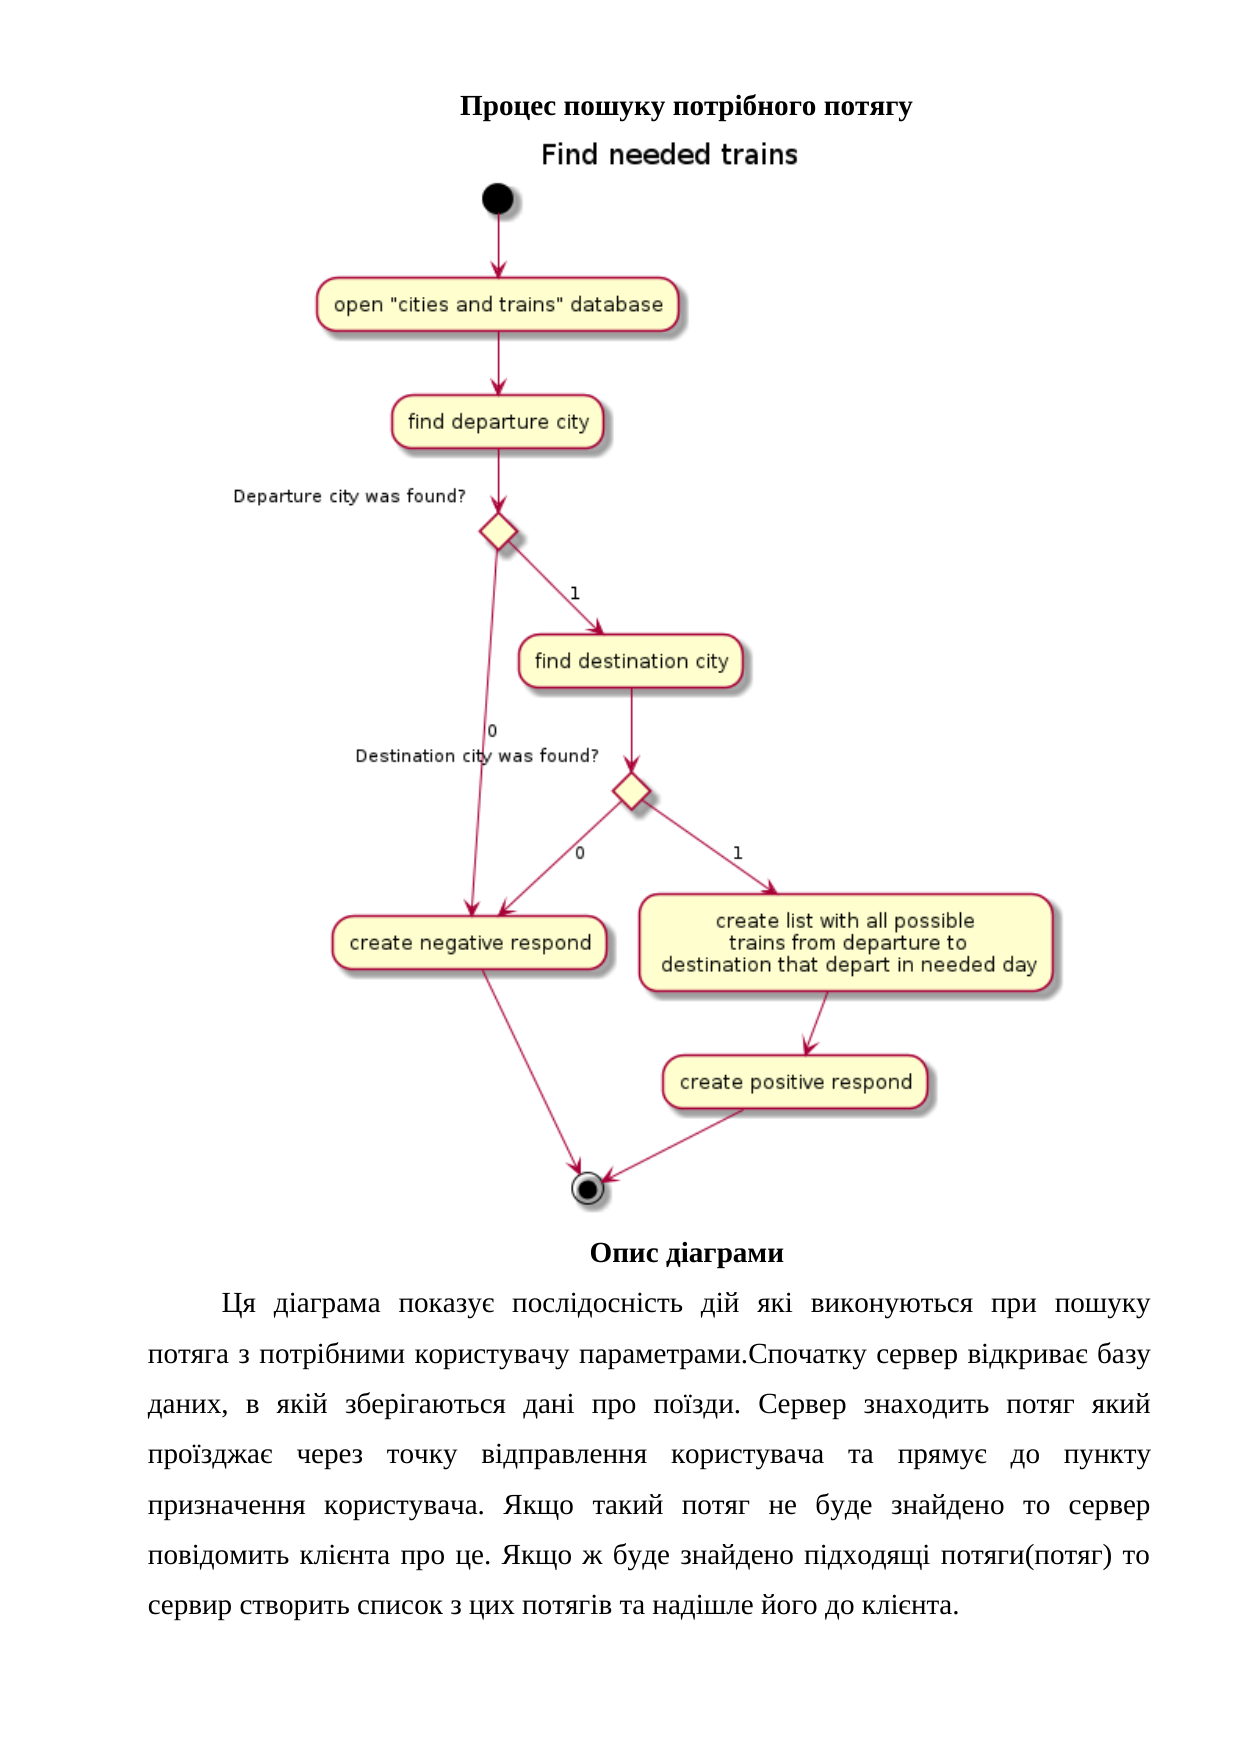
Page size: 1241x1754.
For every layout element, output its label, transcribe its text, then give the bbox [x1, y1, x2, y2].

picture [232, 138, 1068, 1219]
text Ця діаграма показує послідосність дій які виконуються при пошуку потяга з потрібними користувачу параметрами.Спочатку сервер відкриває базу даних, в якій зберігаються дані про поїзди. Сервер знаходить потяг який проїзджає через точку відправлення користувача та прямує до пункту призначення користувача. Якщо такий потяг не буде знайдено то сервер повідомить клієнта про це. Якщо ж буде знайдено підходящі потяги(потяг) то сервир створить список з цих потягів та надішле його до клієнта. [148, 1286, 1152, 1621]
text Процес пошуку потрібного потягу [148, 88, 1152, 122]
text Опис діаграми [148, 1235, 1152, 1269]
